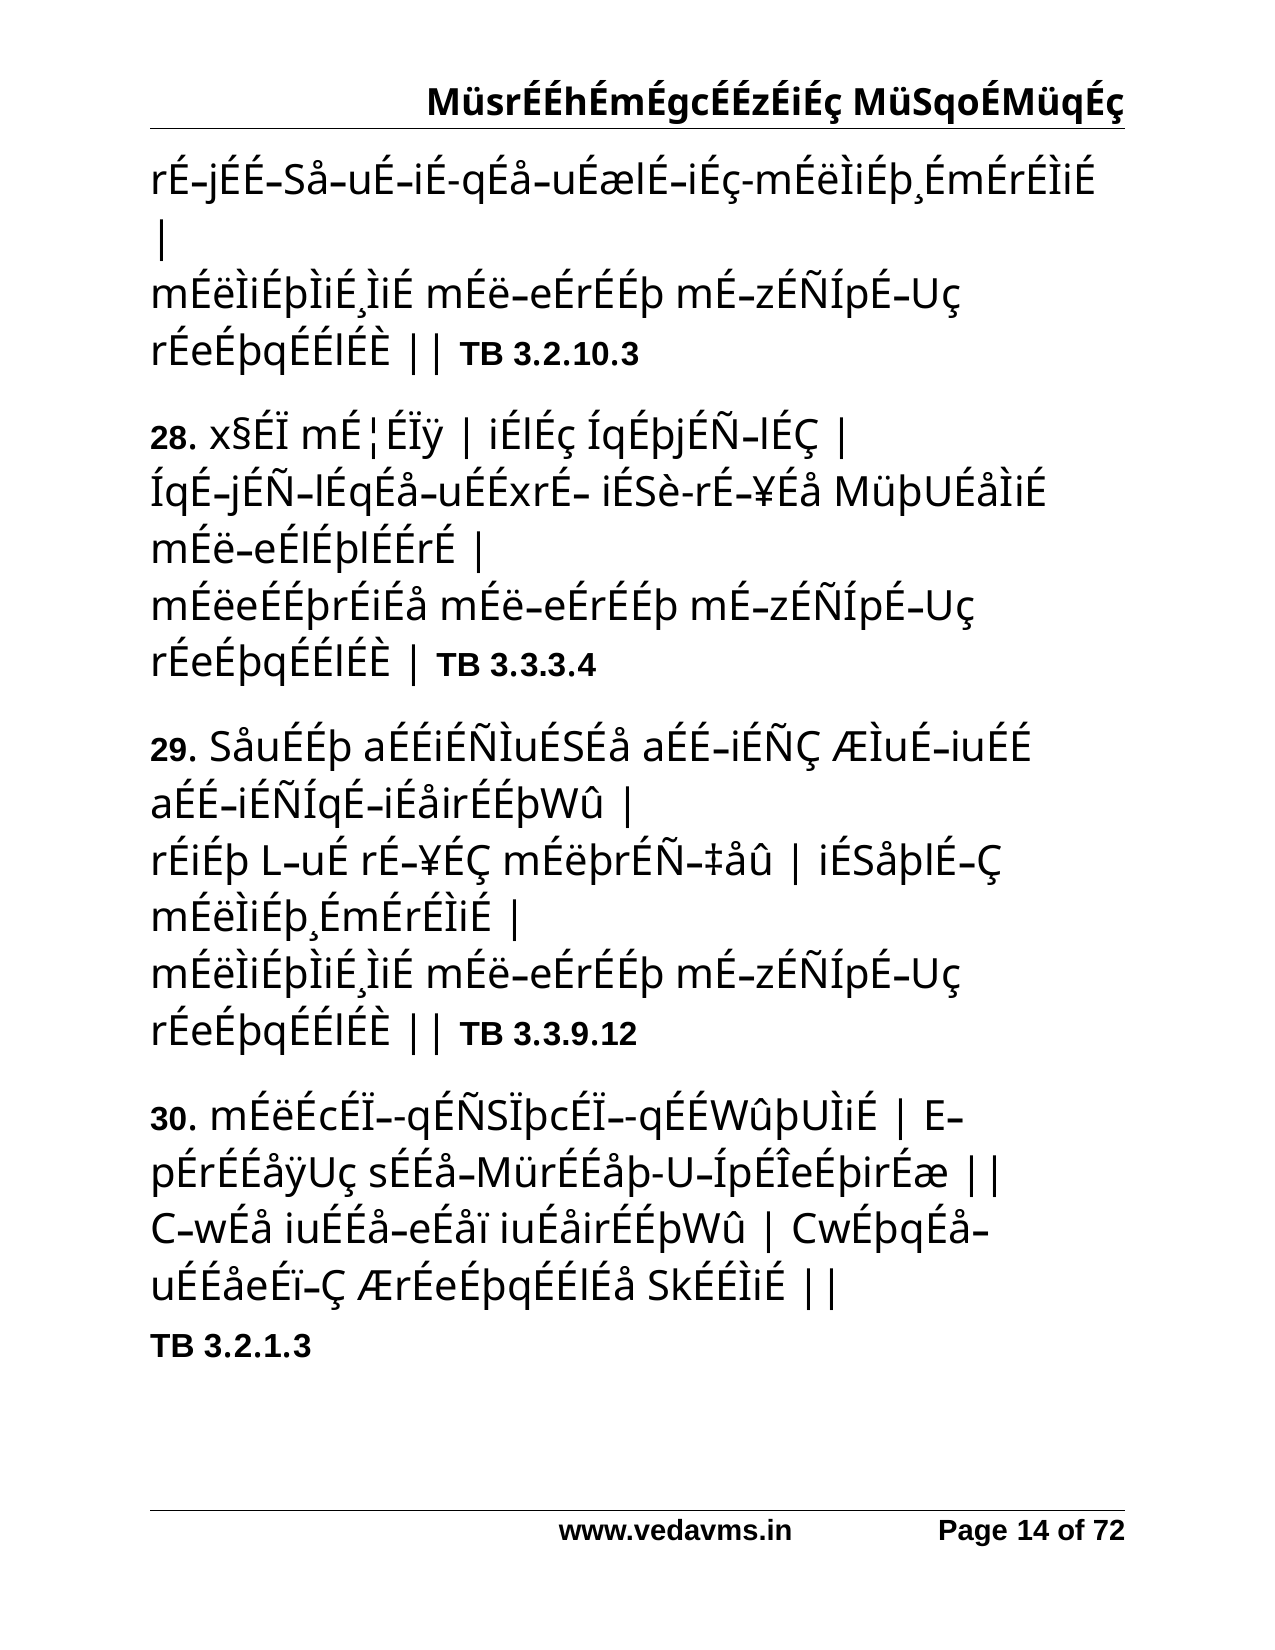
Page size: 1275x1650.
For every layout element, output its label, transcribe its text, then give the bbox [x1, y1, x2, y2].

text mÉëÌiÉþÌiÉ¸ÌiÉ mÉë–eÉrÉÉþ mÉ–zÉÑÍpÉ–Uç rÉeÉþqÉÉlÉÈ || TB 3.2.10.3 [150, 263, 1125, 377]
text rÉiÉþ L–uÉ rÉ–¥ÉÇ mÉëþrÉÑ–‡åû | iÉSåþlÉ–Ç mÉëÌiÉþ¸ÉmÉrÉÌiÉ | [150, 831, 1125, 944]
text ÍqÉ–jÉÑ–lÉqÉå–uÉÉxrÉ– iÉSè-rÉ–¥Éå MüþUÉåÌiÉ mÉë–eÉlÉþlÉÉrÉ | [150, 462, 1125, 575]
text C–wÉå iuÉÉå–eÉåï iuÉåirÉÉþWû | CwÉþqÉå–uÉÉåeÉï–Ç ÆrÉeÉþqÉÉlÉå SkÉÉÌiÉ || [150, 1199, 1125, 1313]
text rÉ–jÉÉ–Så–uÉ–iÉ-qÉå–uÉælÉ–iÉç-mÉëÌiÉþ¸ÉmÉrÉÌiÉ | [150, 150, 1125, 263]
text mÉëeÉÉþrÉiÉå mÉë–eÉrÉÉþ mÉ–zÉÑÍpÉ–Uç rÉeÉþqÉÉlÉÈ | TB 3.3.3.4 [150, 575, 1125, 689]
text 30. mÉëÉcÉÏ–-qÉÑSÏþcÉÏ–-qÉÉWûþUÌiÉ | E–pÉrÉÉåÿUç sÉÉå–MürÉÉåþ-U–ÍpÉÎeÉþirÉæ || [150, 1086, 1125, 1199]
text 28. x§ÉÏ mÉ¦ÉÏÿ | iÉlÉç ÍqÉþjÉÑ–lÉÇ | [150, 405, 1125, 462]
text 29. SåuÉÉþ aÉÉiÉÑÌuÉSÉå aÉÉ–iÉÑÇ ÆÌuÉ–iuÉÉ aÉÉ–iÉÑÍqÉ–iÉåirÉÉþWû | [150, 717, 1125, 831]
text TB 3.2.1.3 [150, 1313, 1125, 1369]
text mÉëÌiÉþÌiÉ¸ÌiÉ mÉë–eÉrÉÉþ mÉ–zÉÑÍpÉ–Uç rÉeÉþqÉÉlÉÈ || TB 3.3.9.12 [150, 944, 1125, 1058]
